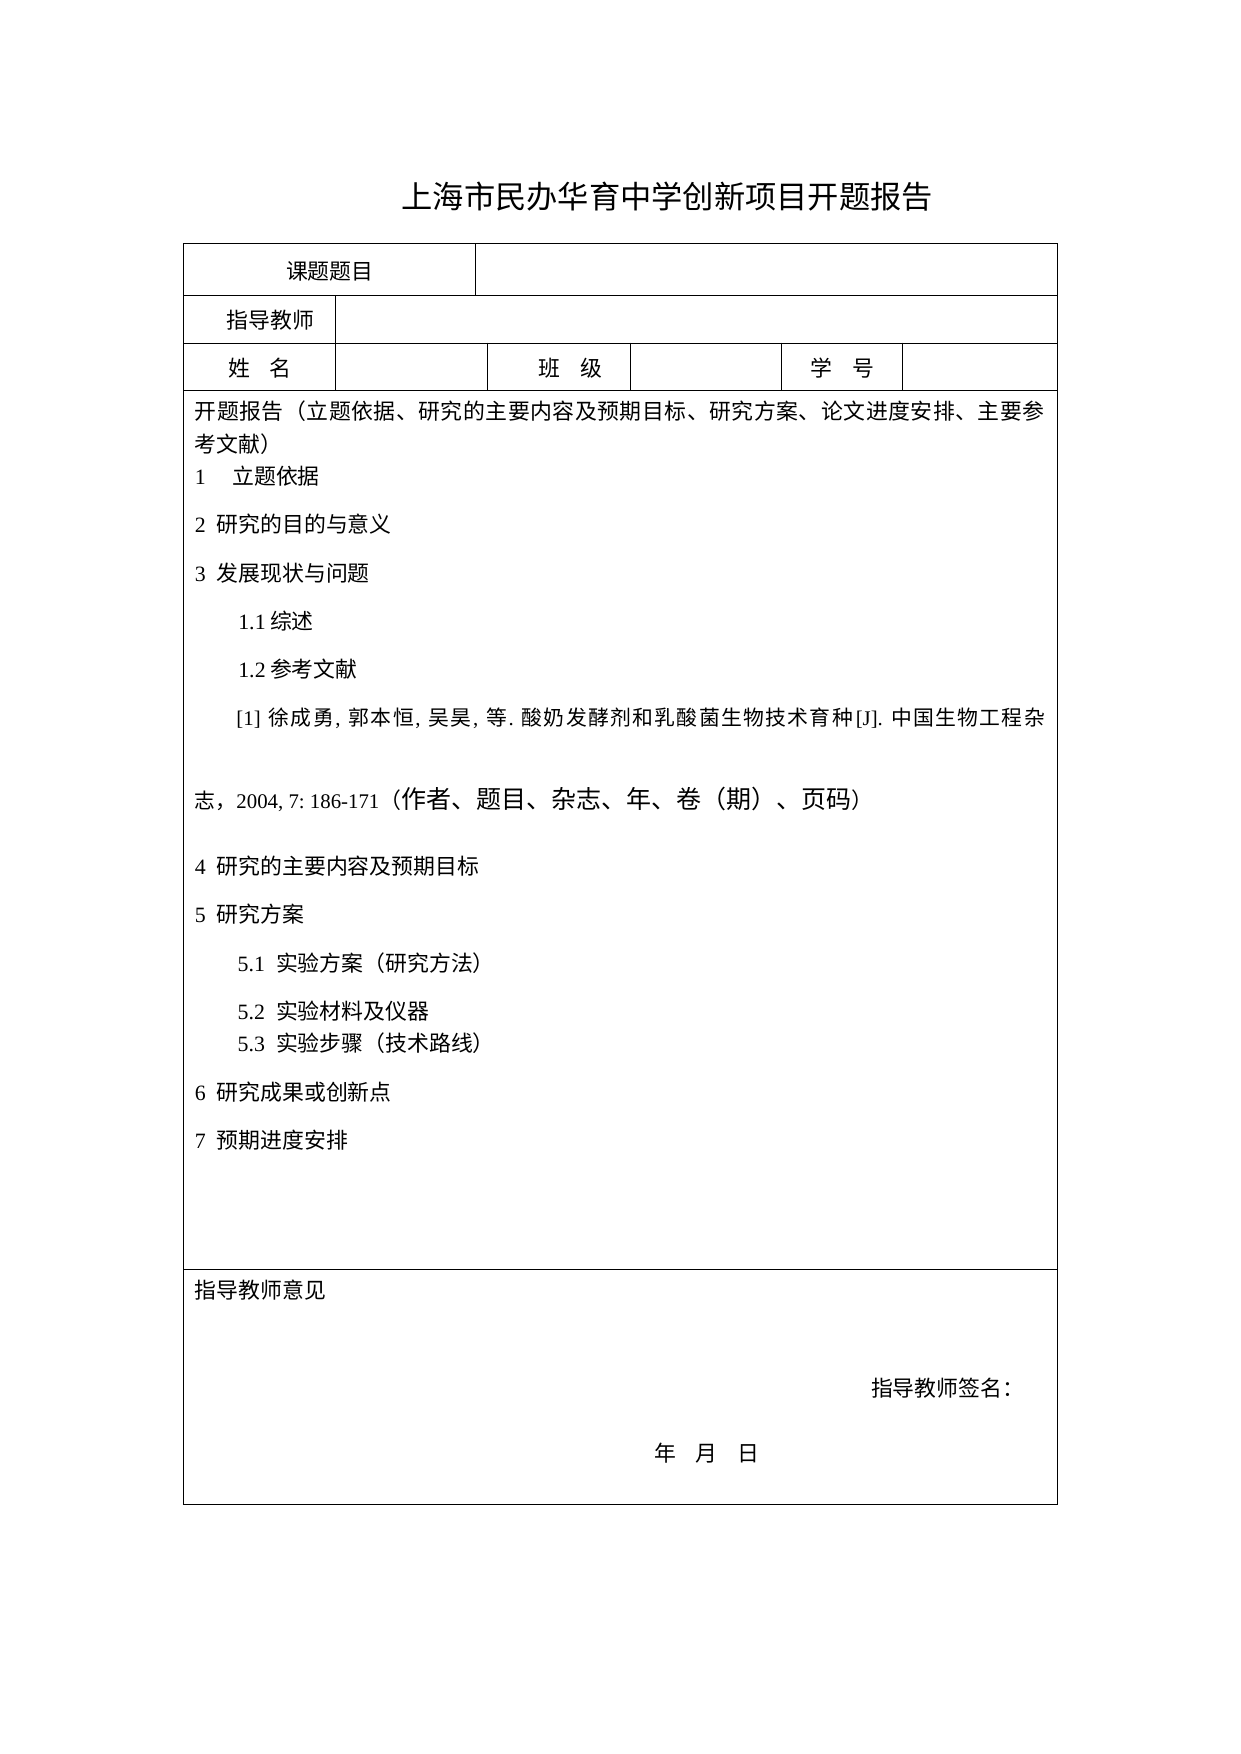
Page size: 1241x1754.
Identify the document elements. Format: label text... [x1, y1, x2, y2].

table_cell 指导教师意见 指导教师签名： 年 月 日 [184, 1270, 1057, 1503]
table_cell [336, 344, 487, 390]
table_cell 开题报告（立题依据、研究的主要内容及预期目标、研究方案、论文进度安排、主要参考文献） 立题依据 2 研究的目的与意义 3 发展现状与问题 1.1综述 1.2参考文献 [1] 徐成勇, 郭本恒, 吴昊, 等. 酸奶发酵剂和乳酸菌生物技术育种[J]. 中国生物工程杂志，, 7: 186-171（作者、题目、杂志、年、卷（期）、页码） 4 研究的主要内容及预期目标 5 研究方案 5.1 实验方案（研究方法） 5.2 实验材料及仪器 5.3 实验步骤（技术路线） 6 研究成果或创新点 7 预期进度安排 [184, 391, 1057, 1269]
table_cell [336, 296, 1057, 342]
table_header 课题题目 [184, 244, 475, 295]
table_cell 姓 名 [184, 344, 335, 390]
table_cell [631, 344, 781, 390]
table_cell [903, 344, 1057, 390]
text 上海市民办华育中学创新项目开题报告 [187, 162, 1053, 227]
table_cell 指导教师 [184, 296, 335, 342]
table_cell 班 级 [488, 344, 630, 390]
table_cell 学 号 [782, 344, 902, 390]
table_header [476, 244, 1057, 295]
